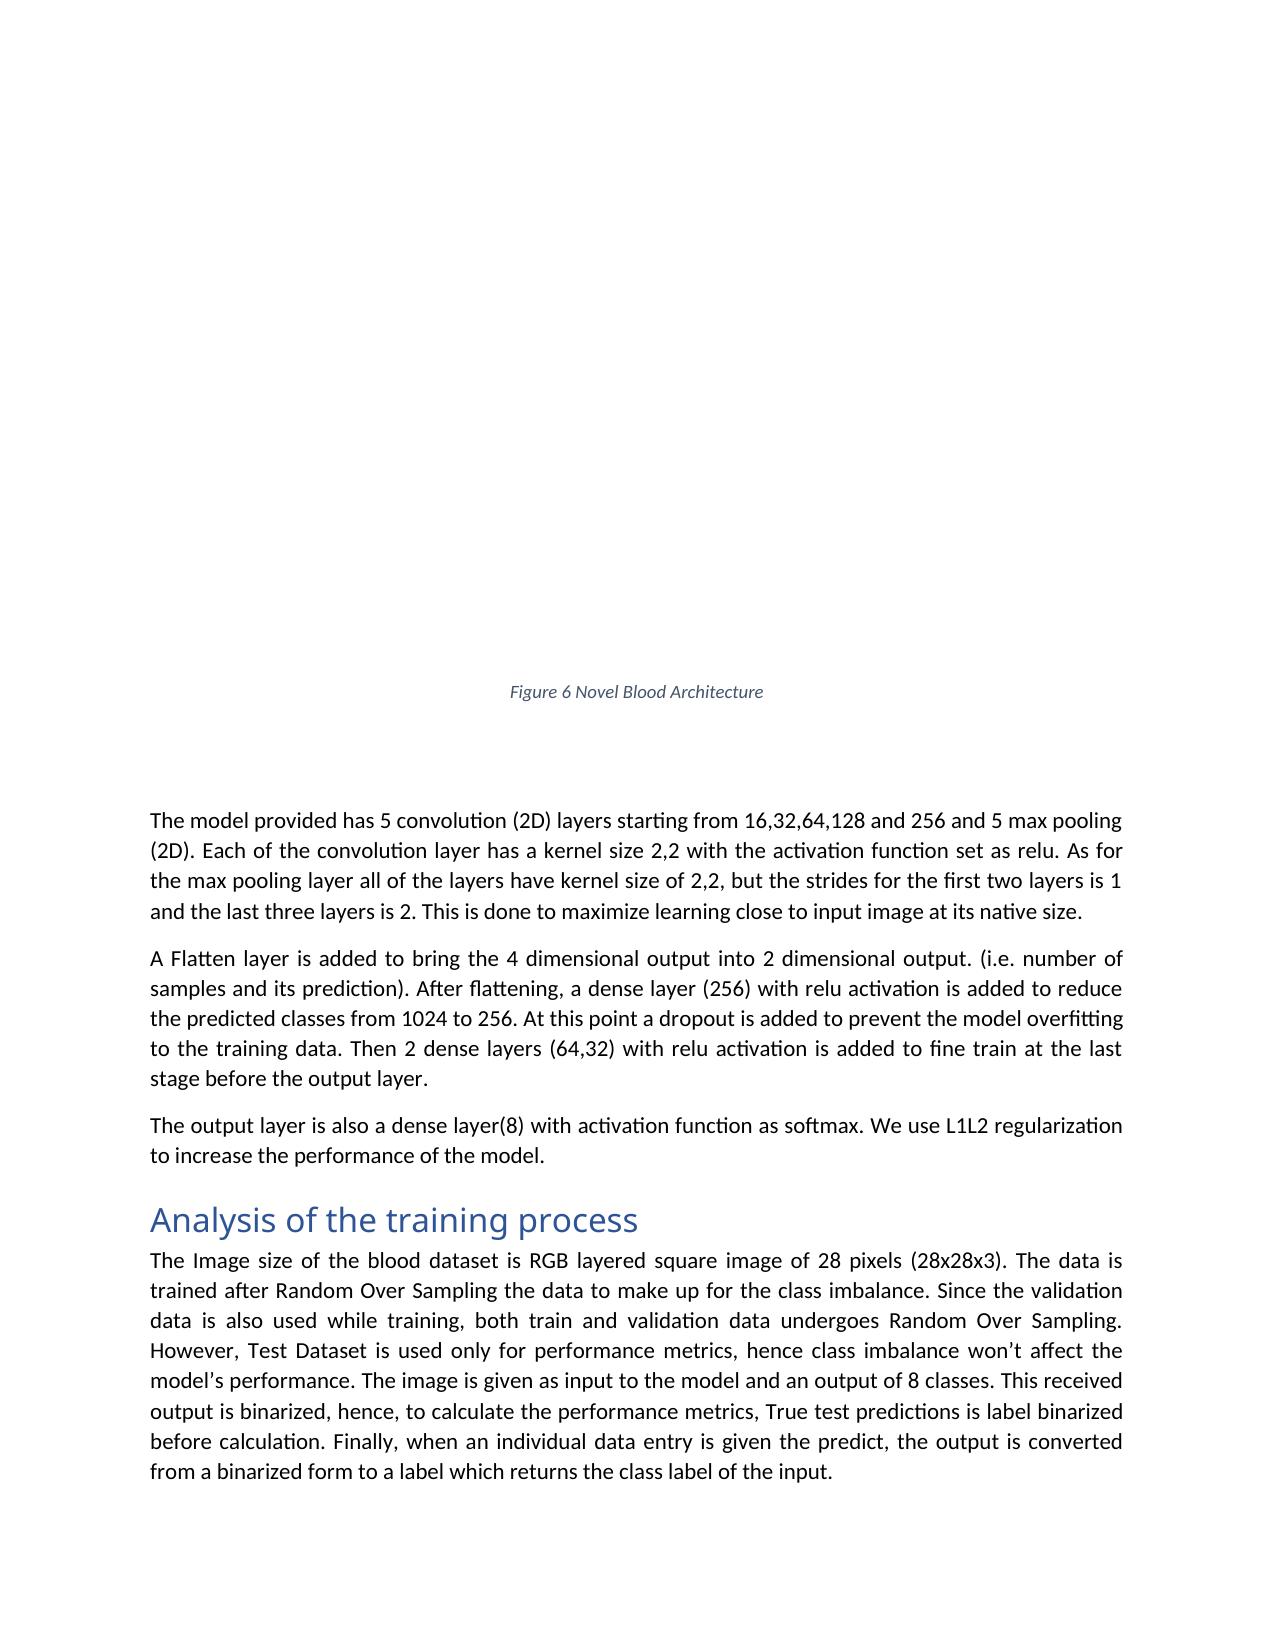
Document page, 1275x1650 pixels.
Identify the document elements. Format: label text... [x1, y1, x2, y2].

text The Image size of the blood dataset is RGB layered square image of 28 pixels (28x28x3). The data is trained after Random Over Sampling the data to make up for the class imbalance. Since the validation data is also used while training, both train and validation data undergoes Random Over Sampling. However, Test Dataset is used only for performance metrics, hence class imbalance won’t affect the model’s performance. The image is given as input to the model and an output of 8 classes. This received output is binarized, hence, to calculate the performance metrics, True test predictions is label binarized before calculation. Finally, when an individual data entry is given the predict, the output is converted from a binarized form to a label which returns the class label of the input. [150, 1246, 1125, 1485]
text The output layer is also a dense layer(8) with activation function as softmax. We use L1L2 regularization to increase the performance of the model. [150, 1111, 1125, 1170]
text The model provided has 5 convolution (2D) layers starting from 16,32,64,128 and 256 and 5 max pooling (2D). Each of the convolution layer has a kernel size 2,2 with the activation function set as relu. As for the max pooling layer all of the layers have kernel size of 2,2, but the strides for the first two layers is 1 and the last three layers is 2. This is done to maximize learning close to input image at its native size. [150, 806, 1125, 925]
subtitle Analysis of the training process [150, 1197, 1125, 1242]
text A Flatten layer is added to bring the 4 dimensional output into 2 dimensional output. (i.e. number of samples and its prediction). After flattening, a dense layer (256) with relu activation is added to reduce the predicted classes from 1024 to 256. At this point a dropout is added to prevent the model overfitting to the training data. Then 2 dense layers (64,32) with relu activation is added to fine train at the last stage before the output layer. [150, 944, 1125, 1093]
